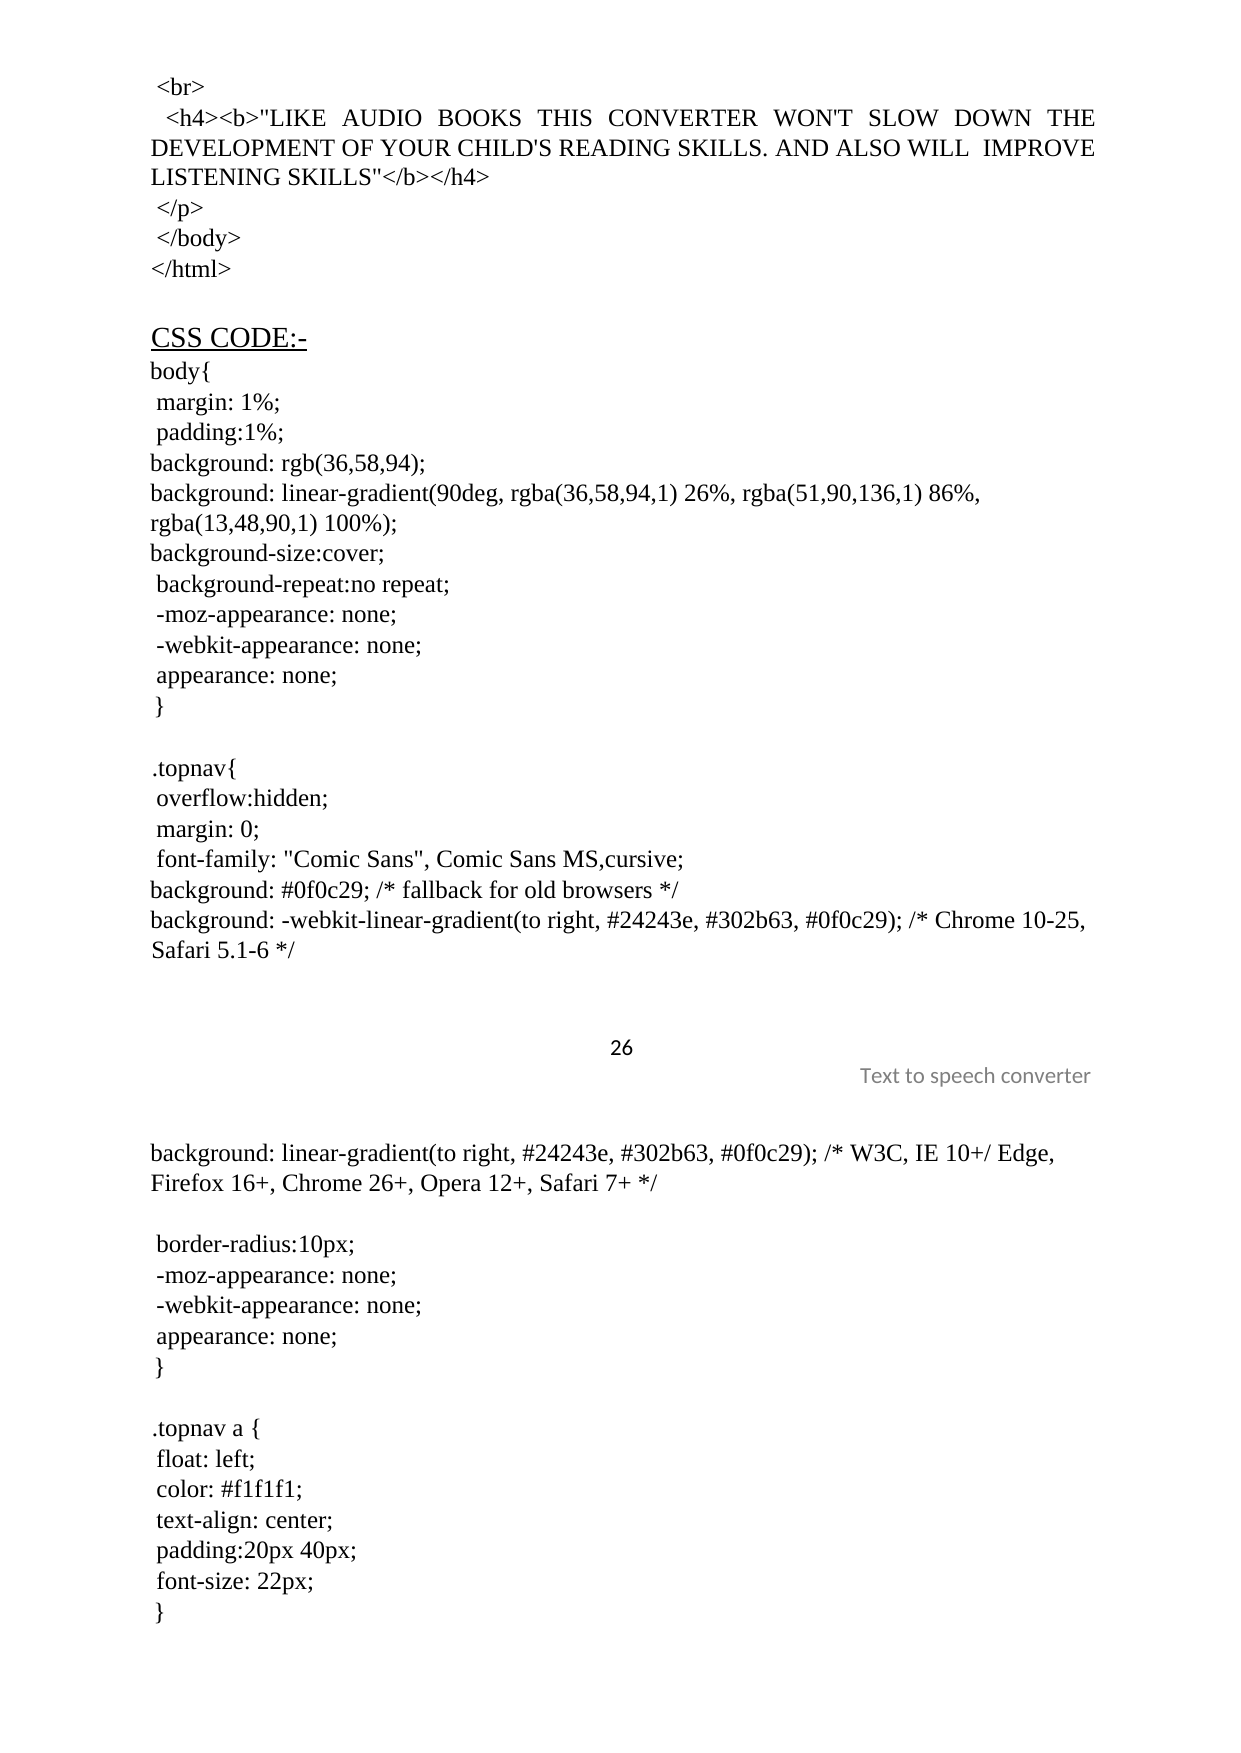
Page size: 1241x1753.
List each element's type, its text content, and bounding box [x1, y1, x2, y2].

text overflow:hidden; [150, 783, 1117, 812]
text appearance: none; [150, 661, 1117, 689]
text .topnav{ [152, 753, 1117, 782]
text font-size: 22px; [150, 1566, 1117, 1595]
text background-repeat:no repeat; [150, 569, 1117, 598]
text } [153, 691, 1117, 720]
text margin: 1%; [150, 387, 1117, 415]
text background: #0f0c29; /* fallback for old browsers */ [150, 875, 1117, 904]
text 26 [610, 1033, 1117, 1062]
text -moz-appearance: none; [150, 599, 1117, 628]
text background: -webkit-linear-gradient(to right, #24243e, #302b63, #0f0c29); /* Chrome 10-25, Safari 5.1-6 */ [150, 905, 1097, 964]
text font-family: "Comic Sans", Comic Sans MS,cursive; [150, 844, 1117, 873]
text background: linear-gradient(90deg, rgba(36,58,94,1) 26%, rgba(51,90,136,1) 86%, rgba(13,48,90,1) 100%); [150, 478, 1097, 537]
text background-size:cover; [150, 538, 1117, 567]
text <br> [150, 72, 1117, 101]
text -moz-appearance: none; [150, 1260, 1117, 1289]
text .topnav a { [152, 1413, 1117, 1442]
text padding:20px 40px; [150, 1536, 1117, 1564]
text </html> [151, 254, 1117, 282]
text CSS CODE:- [151, 320, 1117, 354]
text -webkit-appearance: none; [150, 630, 1117, 659]
text background: linear-gradient(to right, #24243e, #302b63, #0f0c29); /* W3C, IE 10+/ Edge, Firefox 16+, Chrome 26+, Opera 12+, Safari 7+ */ [150, 1138, 1097, 1197]
text -webkit-appearance: none; [150, 1291, 1117, 1319]
text </p> [150, 193, 1117, 221]
text border-radius:10px; [150, 1229, 1117, 1258]
text text-align: center; [150, 1505, 1117, 1534]
text background: rgb(36,58,94); [150, 448, 1117, 476]
text } [153, 1352, 1117, 1381]
text <h4><b>"LIKE AUDIO BOOKS THIS CONVERTER WON'T SLOW DOWN THE DEVELOPMENT OF YOUR CHILD'S READING SKILLS. AND ALSO WILL IMPROVE LISTENING SKILLS"</b></h4> [150, 103, 1097, 191]
text float: left; [150, 1444, 1117, 1473]
text </body> [150, 223, 1117, 252]
text } [153, 1597, 1117, 1625]
text appearance: none; [150, 1321, 1117, 1350]
text Text to speech converter [136, 1062, 1091, 1089]
text padding:1%; [150, 417, 1117, 446]
text body{ [150, 356, 1117, 385]
text margin: 0; [150, 814, 1117, 843]
text color: #f1f1f1; [150, 1474, 1117, 1503]
